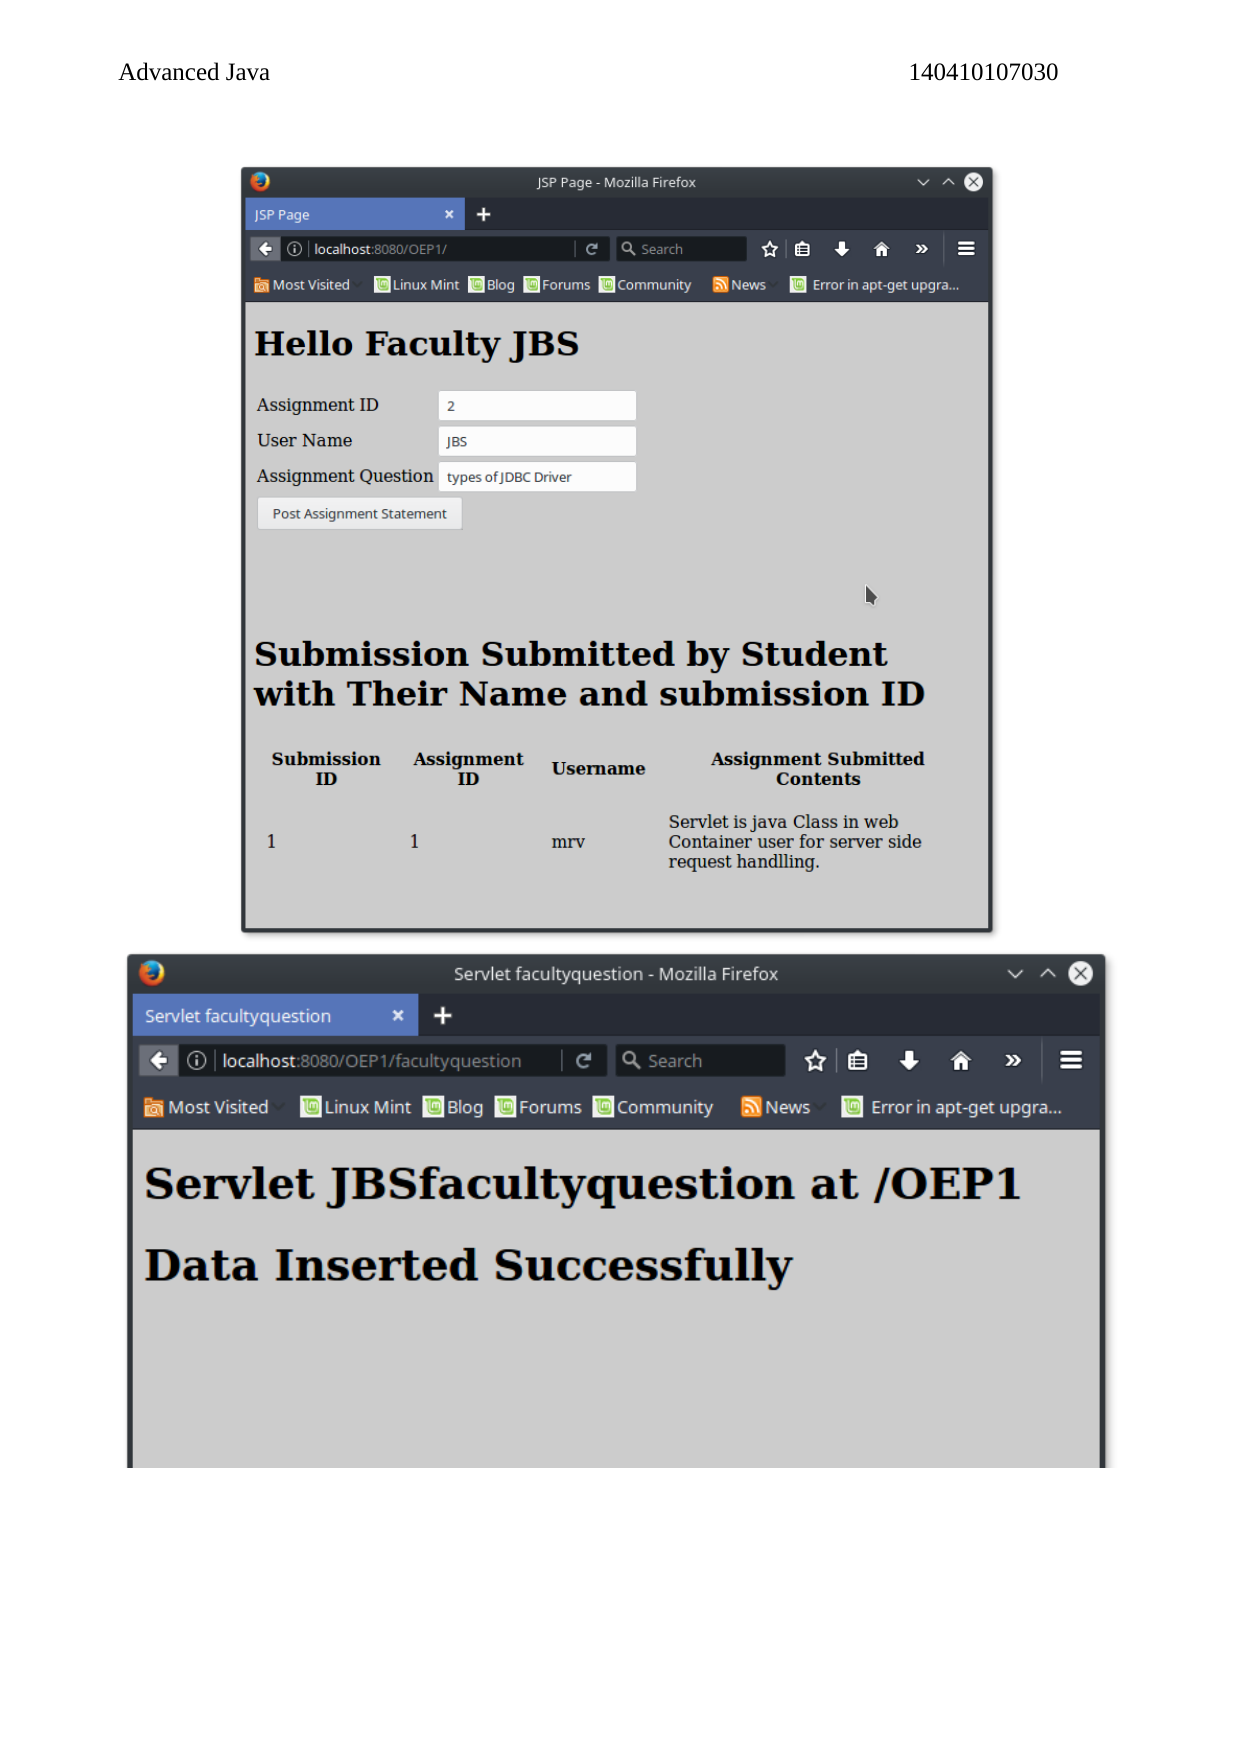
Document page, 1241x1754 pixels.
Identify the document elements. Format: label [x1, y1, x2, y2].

picture [118, 160, 1123, 1468]
